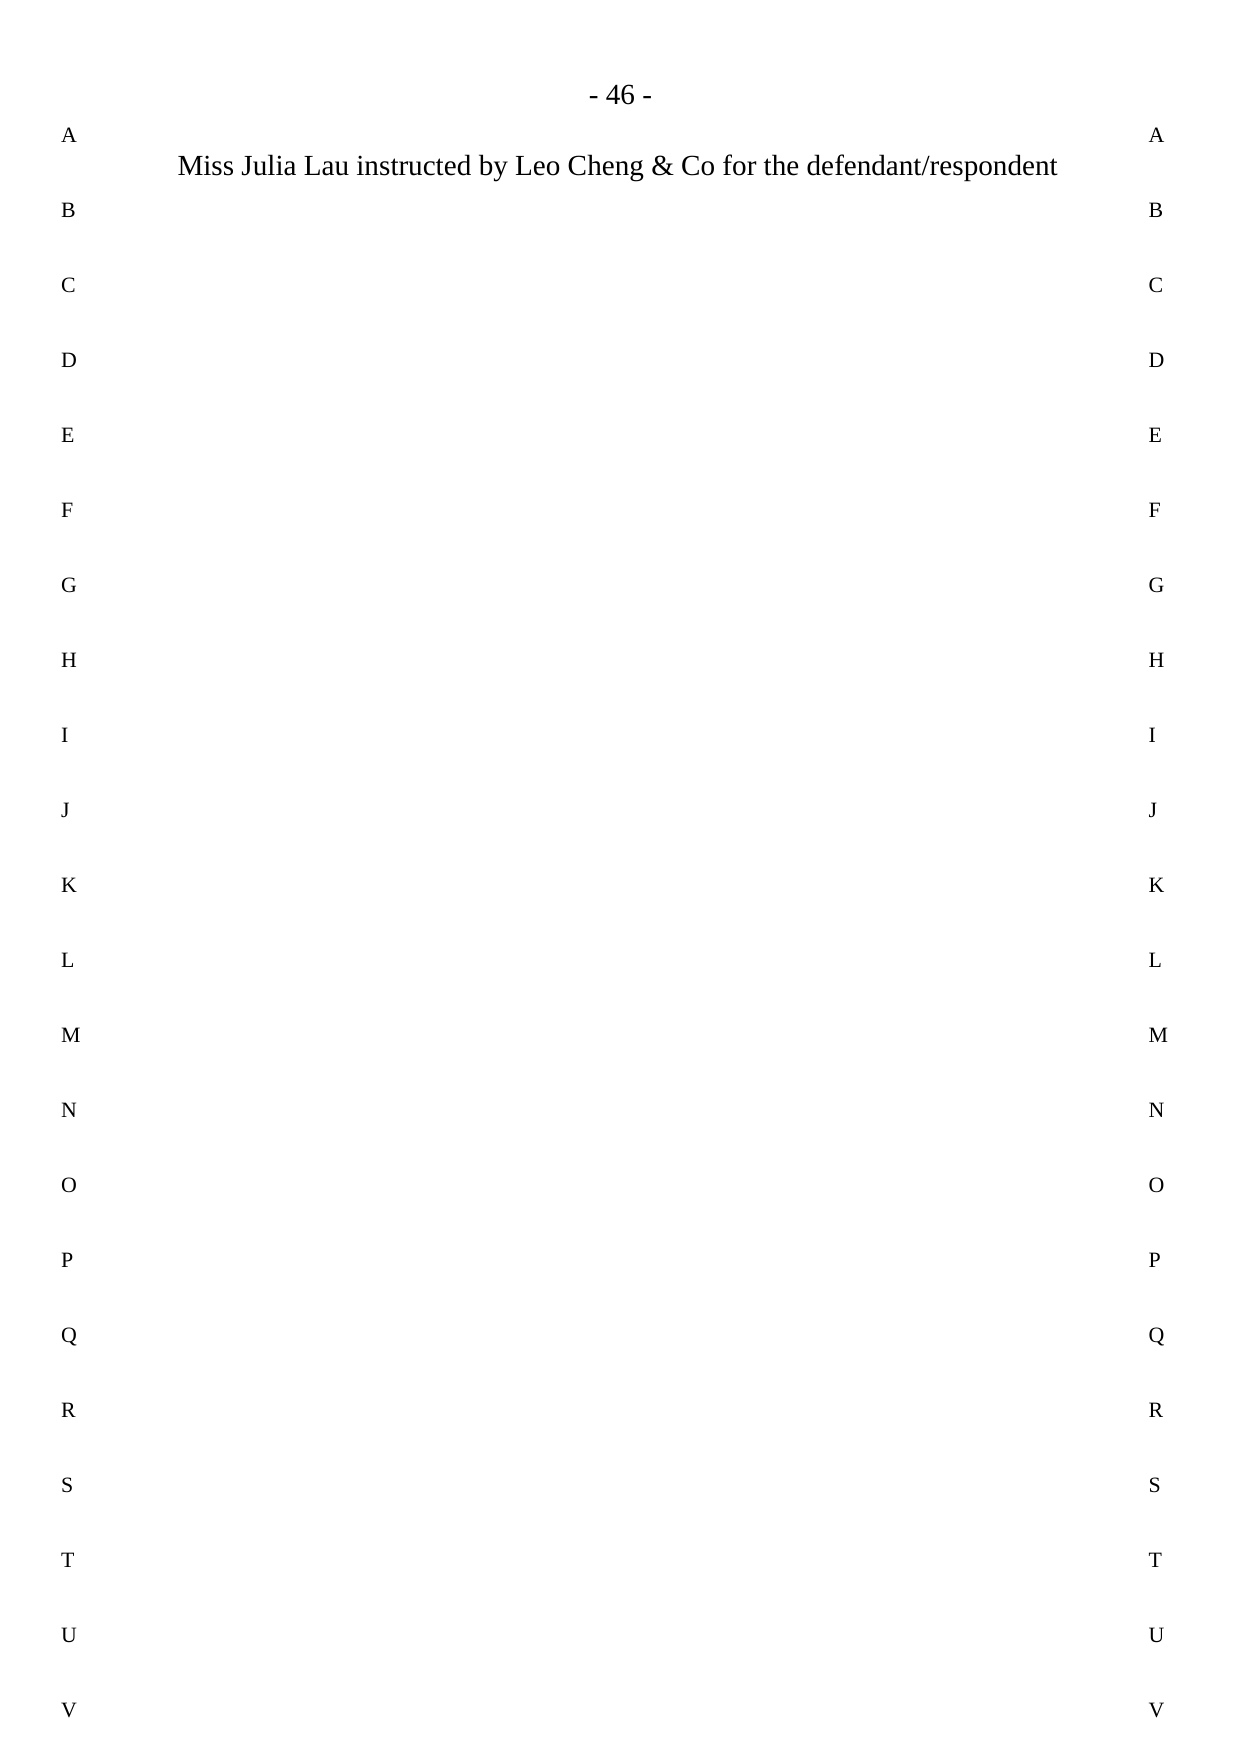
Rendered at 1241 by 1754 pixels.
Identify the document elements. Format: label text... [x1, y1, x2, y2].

text Miss Julia Lau instructed by Leo Cheng & Co for the defendant/respondent [177, 148, 1063, 181]
